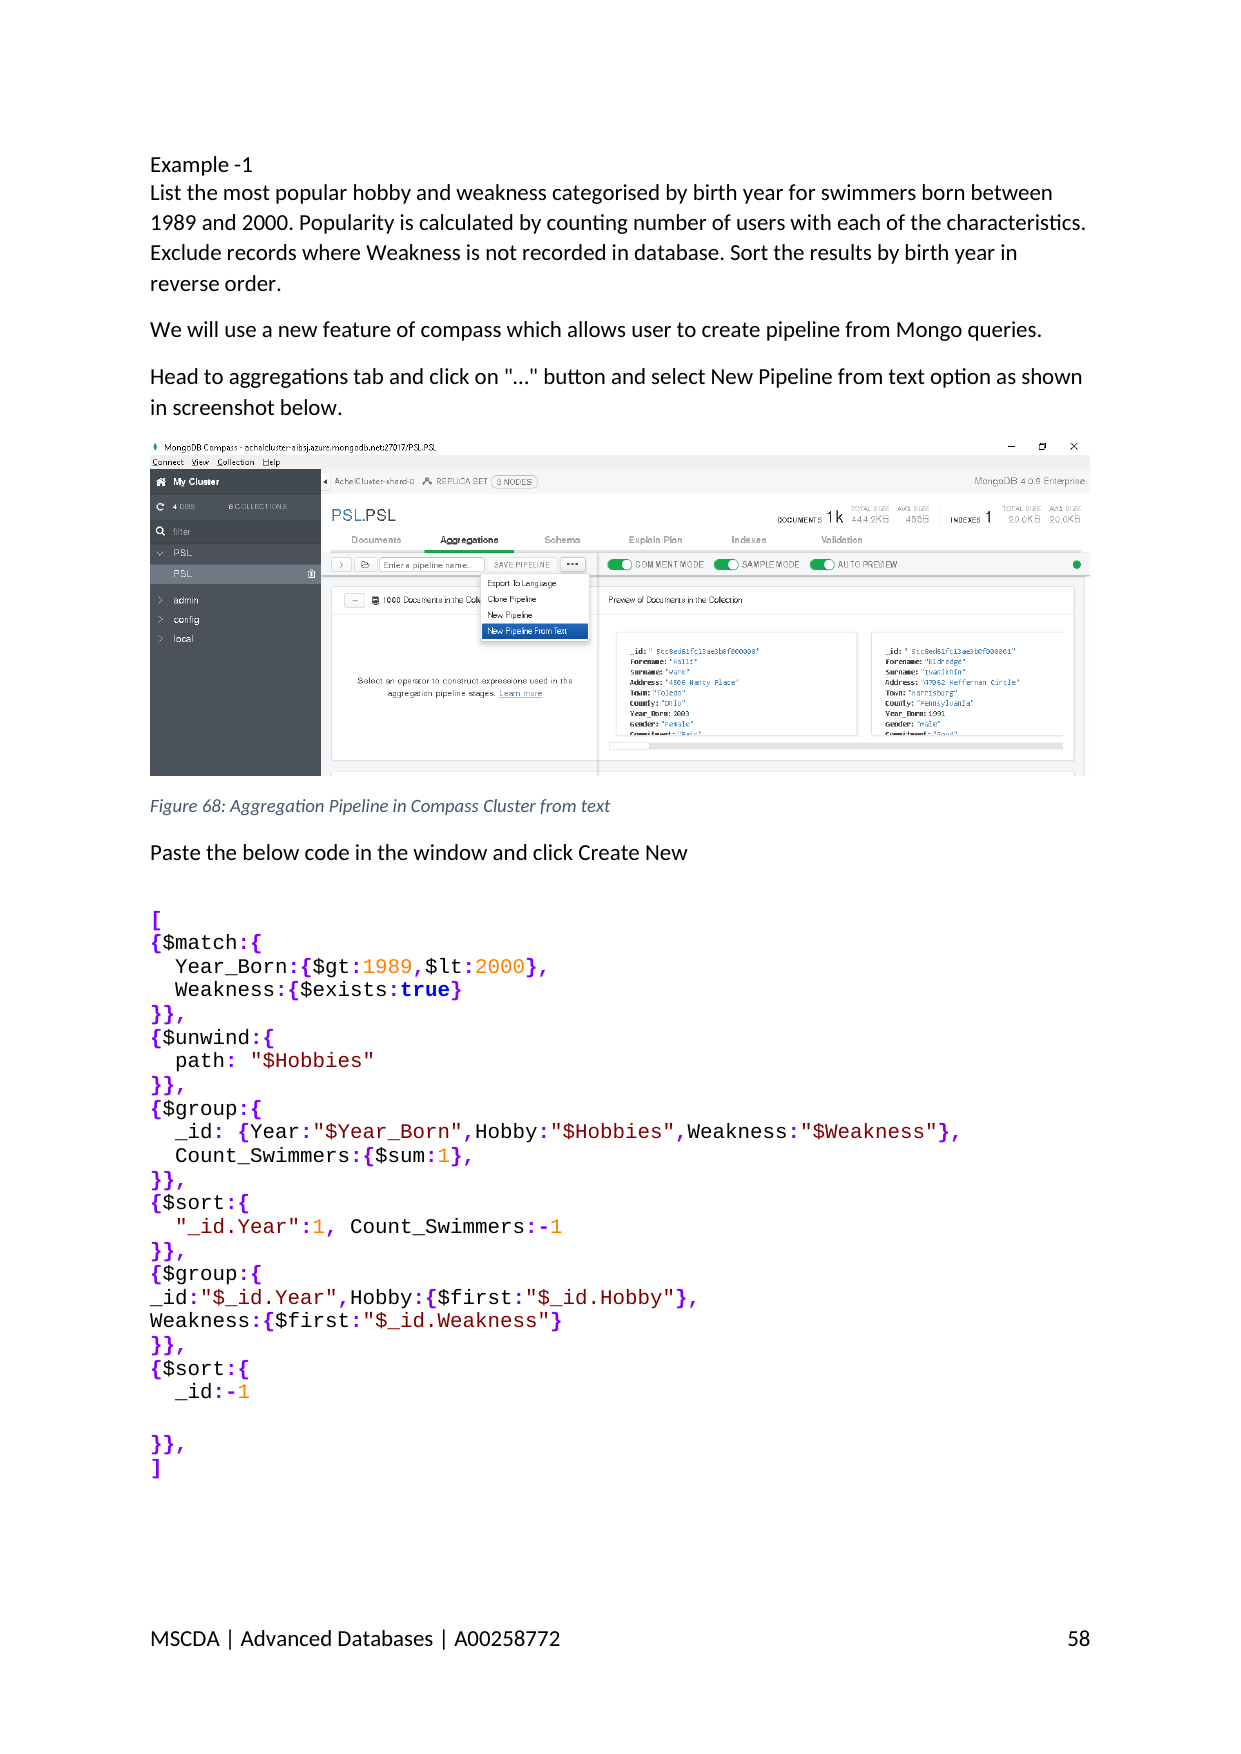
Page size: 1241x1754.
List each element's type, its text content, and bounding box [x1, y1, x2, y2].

text _id:-1 [150, 1381, 1090, 1405]
text Figure 68: Aggregation Pipeline in Compass Cluster from text [150, 794, 1090, 817]
picture [150, 439, 1091, 776]
text Year_Born:{$gt:1989,$lt:2000}, [150, 956, 1090, 979]
text {$match:{ [150, 932, 1090, 956]
text Head to aggregations tab and click on "…" button and select New Pipeline from text option as shown in screenshot below. [150, 362, 1090, 421]
text {$unwind:{ [150, 1027, 1090, 1050]
text Weakness:{$first:"$_id.Weakness"} [150, 1311, 1090, 1334]
text }}, [150, 1433, 1090, 1457]
text ] [150, 1457, 1090, 1480]
text {$group:{ [150, 1263, 1090, 1287]
text }}, [150, 1003, 1090, 1027]
text [ [150, 908, 1090, 932]
text {$sort:{ [150, 1192, 1090, 1216]
text path: "$Hobbies" [150, 1050, 1090, 1074]
text }}, [150, 1334, 1090, 1358]
text "_id.Year":1, Count_Swimmers:-1 [150, 1216, 1090, 1239]
text }}, [150, 1074, 1090, 1098]
text _id: {Year:"$Year_Born",Hobby:"$Hobbies",Weakness:"$Weakness"}, [150, 1121, 1090, 1145]
text We will use a new feature of compass which allows user to create pipeline from Mongo queries. [150, 316, 1090, 343]
text {$sort:{ [150, 1358, 1090, 1381]
text _id:"$_id.Year",Hobby:{$first:"$_id.Hobby"}, [150, 1287, 1090, 1311]
text }}, [150, 1169, 1090, 1192]
text List the most popular hobby and weakness categorised by birth year for swimmers born between 1989 and 2000. Popularity is calculated by counting number of users with each of the characteristics. Exclude records where Weakness is not recorded in database. Sort the results by birth year in reverse order. [150, 178, 1090, 297]
text {$group:{ [150, 1098, 1090, 1121]
text Count_Swimmers:{$sum:1}, [150, 1145, 1090, 1169]
text Weakness:{$exists:true} [150, 979, 1090, 1003]
text Example -1 [150, 150, 1090, 178]
text }}, [150, 1239, 1090, 1263]
text Paste the below code in the window and click Create New [150, 838, 1090, 866]
